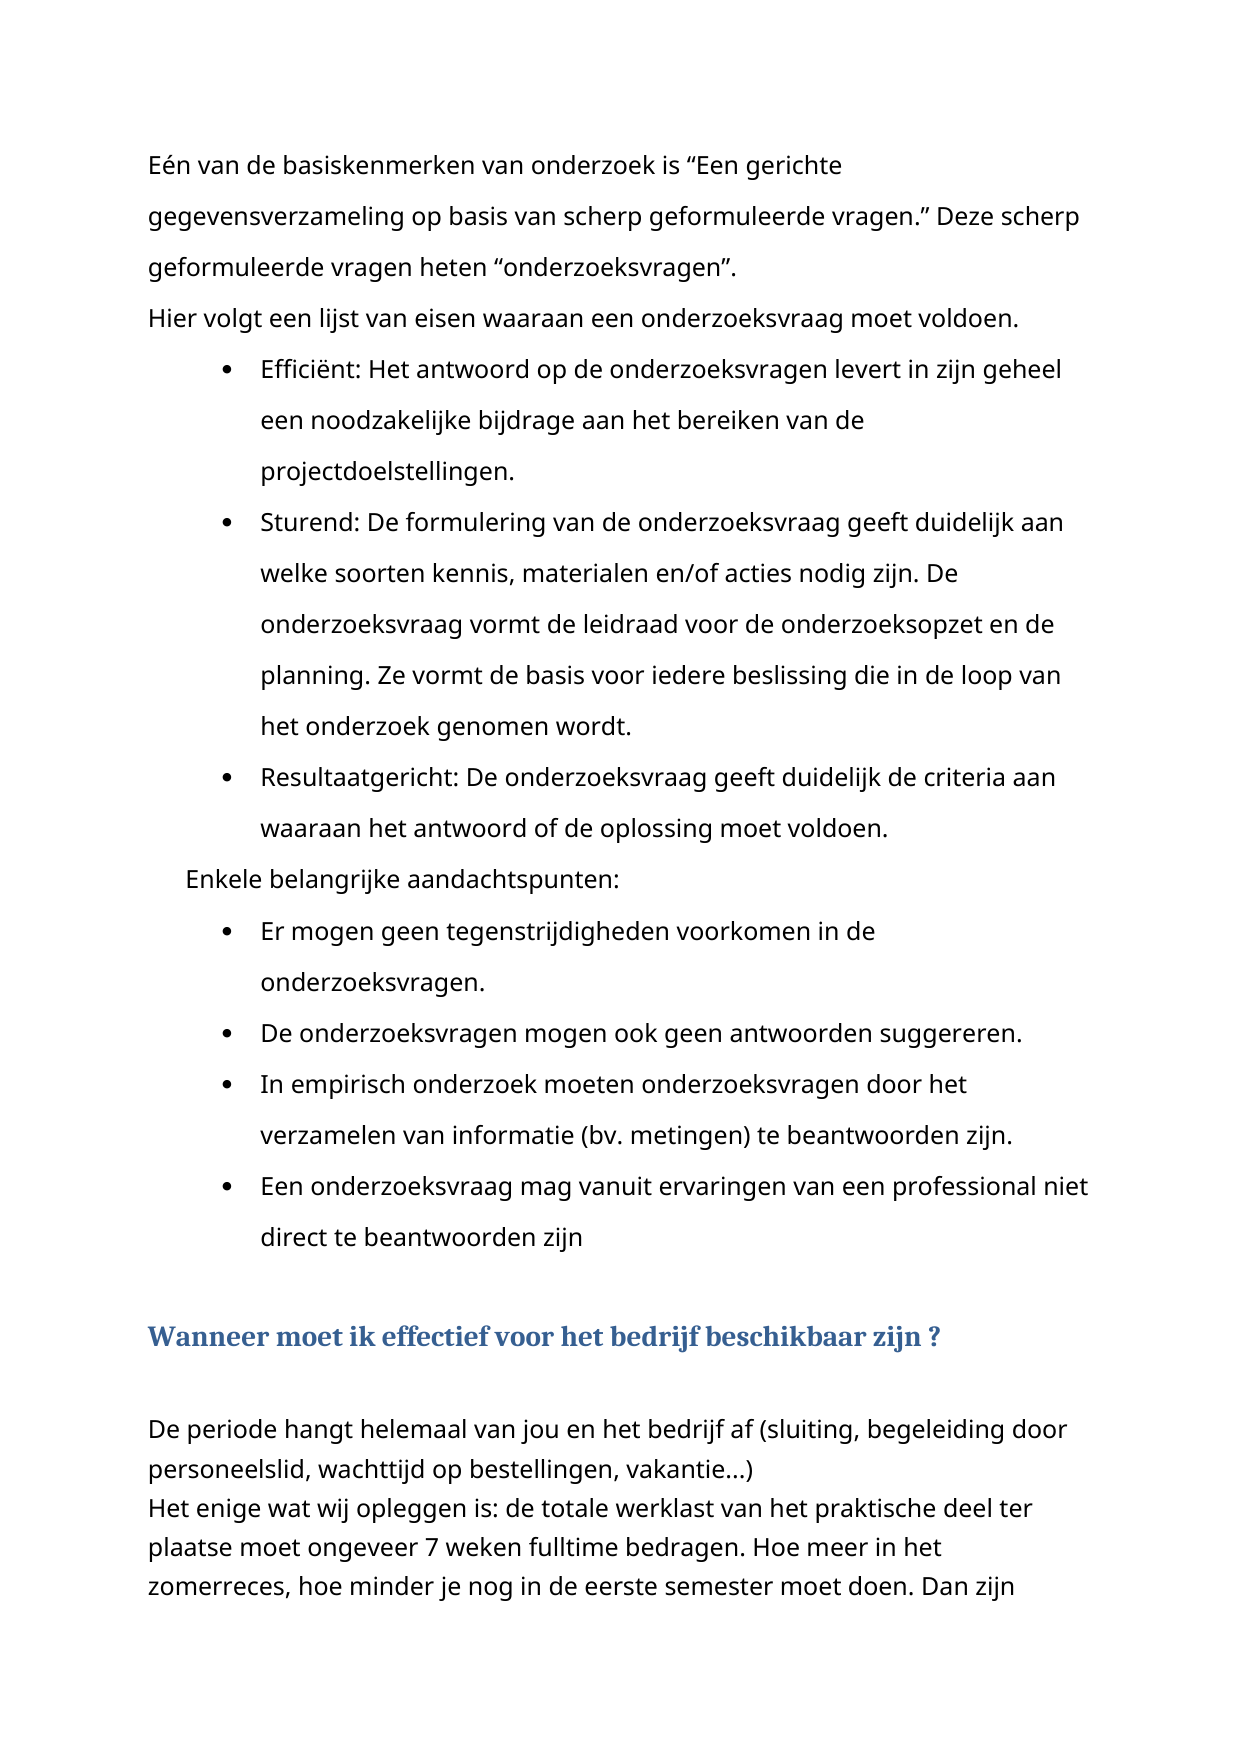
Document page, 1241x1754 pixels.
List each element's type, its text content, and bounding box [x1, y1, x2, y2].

list Resultaatgericht: De onderzoeksvraag geeft duidelijk de criteria aan waaraan het antwoord of de oplossing moet voldoen. [223, 760, 1093, 845]
list Een onderzoeksvraag mag vanuit ervaringen van een professional niet direct te beantwoorden zijn [223, 1168, 1093, 1253]
list In empirisch onderzoek moeten onderzoeksvragen door het verzamelen van informatie (bv. metingen) te beantwoorden zijn. [223, 1066, 1093, 1151]
list Sturend: De formulering van de onderzoeksvraag geeft duidelijk aan welke soorten kennis, materialen en/of acties nodig zijn. De onderzoeksvraag vormt de leidraad voor de onderzoeksopzet en de planning. Ze vormt de basis voor iedere beslissing die in de loop van het onderzoek genomen wordt. [223, 505, 1093, 743]
text Hier volgt een lijst van eisen waaraan een onderzoeksvraag moet voldoen. [148, 301, 1093, 335]
subtitle Wanneer moet ik effectief voor het bedrijf beschikbaar zijn ? [148, 1321, 1093, 1354]
text Enkele belangrijke aandachtspunten: [185, 862, 1093, 896]
text Eén van de basiskenmerken van onderzoek is “Een gerichte gegevensverzameling op basis van scherp geformuleerde vragen.” Deze scherp geformuleerde vragen heten “onderzoeksvragen”. [148, 148, 1093, 284]
list De onderzoeksvragen mogen ook geen antwoorden suggereren. [223, 1015, 1093, 1049]
list Efficiënt: Het antwoord op de onderzoeksvragen levert in zijn geheel een noodzakelijke bijdrage aan het bereiken van de projectdoelstellingen. [223, 352, 1093, 488]
list Er mogen geen tegenstrijdigheden voorkomen in de onderzoeksvragen. [223, 913, 1093, 998]
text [148, 1412, 1093, 1603]
